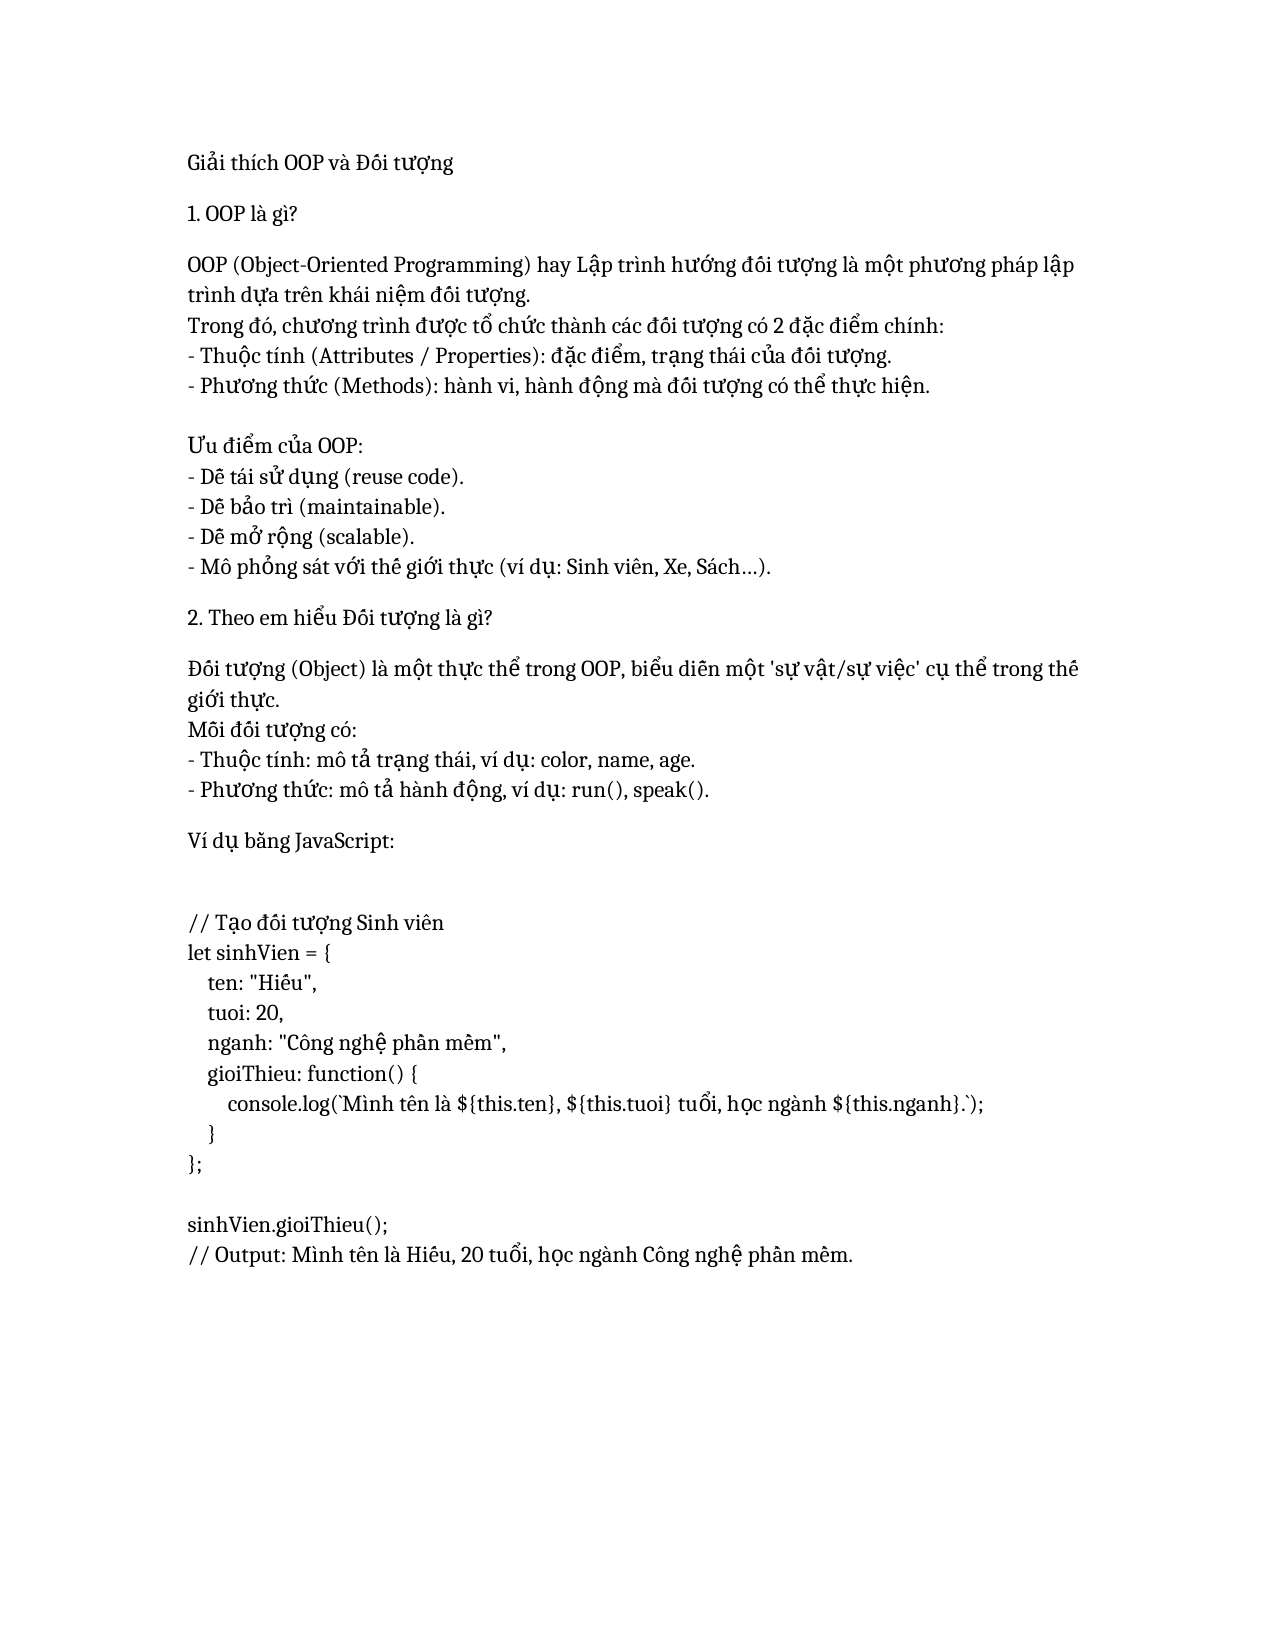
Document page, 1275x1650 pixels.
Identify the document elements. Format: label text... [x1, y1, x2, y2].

text 2. Theo em hiểu Đối tượng là gì? [187, 605, 1087, 632]
text 1. OOP là gì? [187, 201, 1087, 227]
text OOP (Object-Oriented Programming) hay Lập trình hướng đối tượng là một phương pháp lập trình dựa trên khái niệm đối tượng. Trong đó, chương trình được tổ chức thành các đối tượng có 2 đặc điểm chính: - Thuộc tính (Attributes / Properties): đặc điểm, trạng thái của đối tượng. - Phương thức (Methods): hành vi, hành động mà đối tượng có thể thực hiện. Ưu điểm của OOP: - Dễ tái sử dụng (reuse code). - Dễ bảo trì (maintainable). - Dễ mở rộng (scalable). - Mô phỏng sát với thế giới thực (ví dụ: Sinh viên, Xe, Sách…). [187, 252, 1087, 581]
text Giải thích OOP và Đối tượng [187, 150, 1087, 176]
text Ví dụ bằng JavaScript: [187, 828, 1087, 854]
text Đối tượng (Object) là một thực thể trong OOP, biểu diễn một 'sự vật/sự việc' cụ thể trong thế giới thực. Mỗi đối tượng có: - Thuộc tính: mô tả trạng thái, ví dụ: color, name, age. - Phương thức: mô tả hành động, ví dụ: run(), speak(). [187, 656, 1087, 803]
text // Tạo đối tượng Sinh viên let sinhVien = { ten: "Hiếu", tuoi: 20, nganh: "Công nghệ phần mềm", gioiThieu: function() { console.log(`Mình tên là ${this.ten}, ${this.tuoi} tuổi, học ngành ${this.nganh}.`); } }; sinhVien.gioiThieu(); // Output: Mình tên là Hiếu, 20 tuổi, học ngành Công nghệ phần mềm. [187, 879, 1087, 1298]
